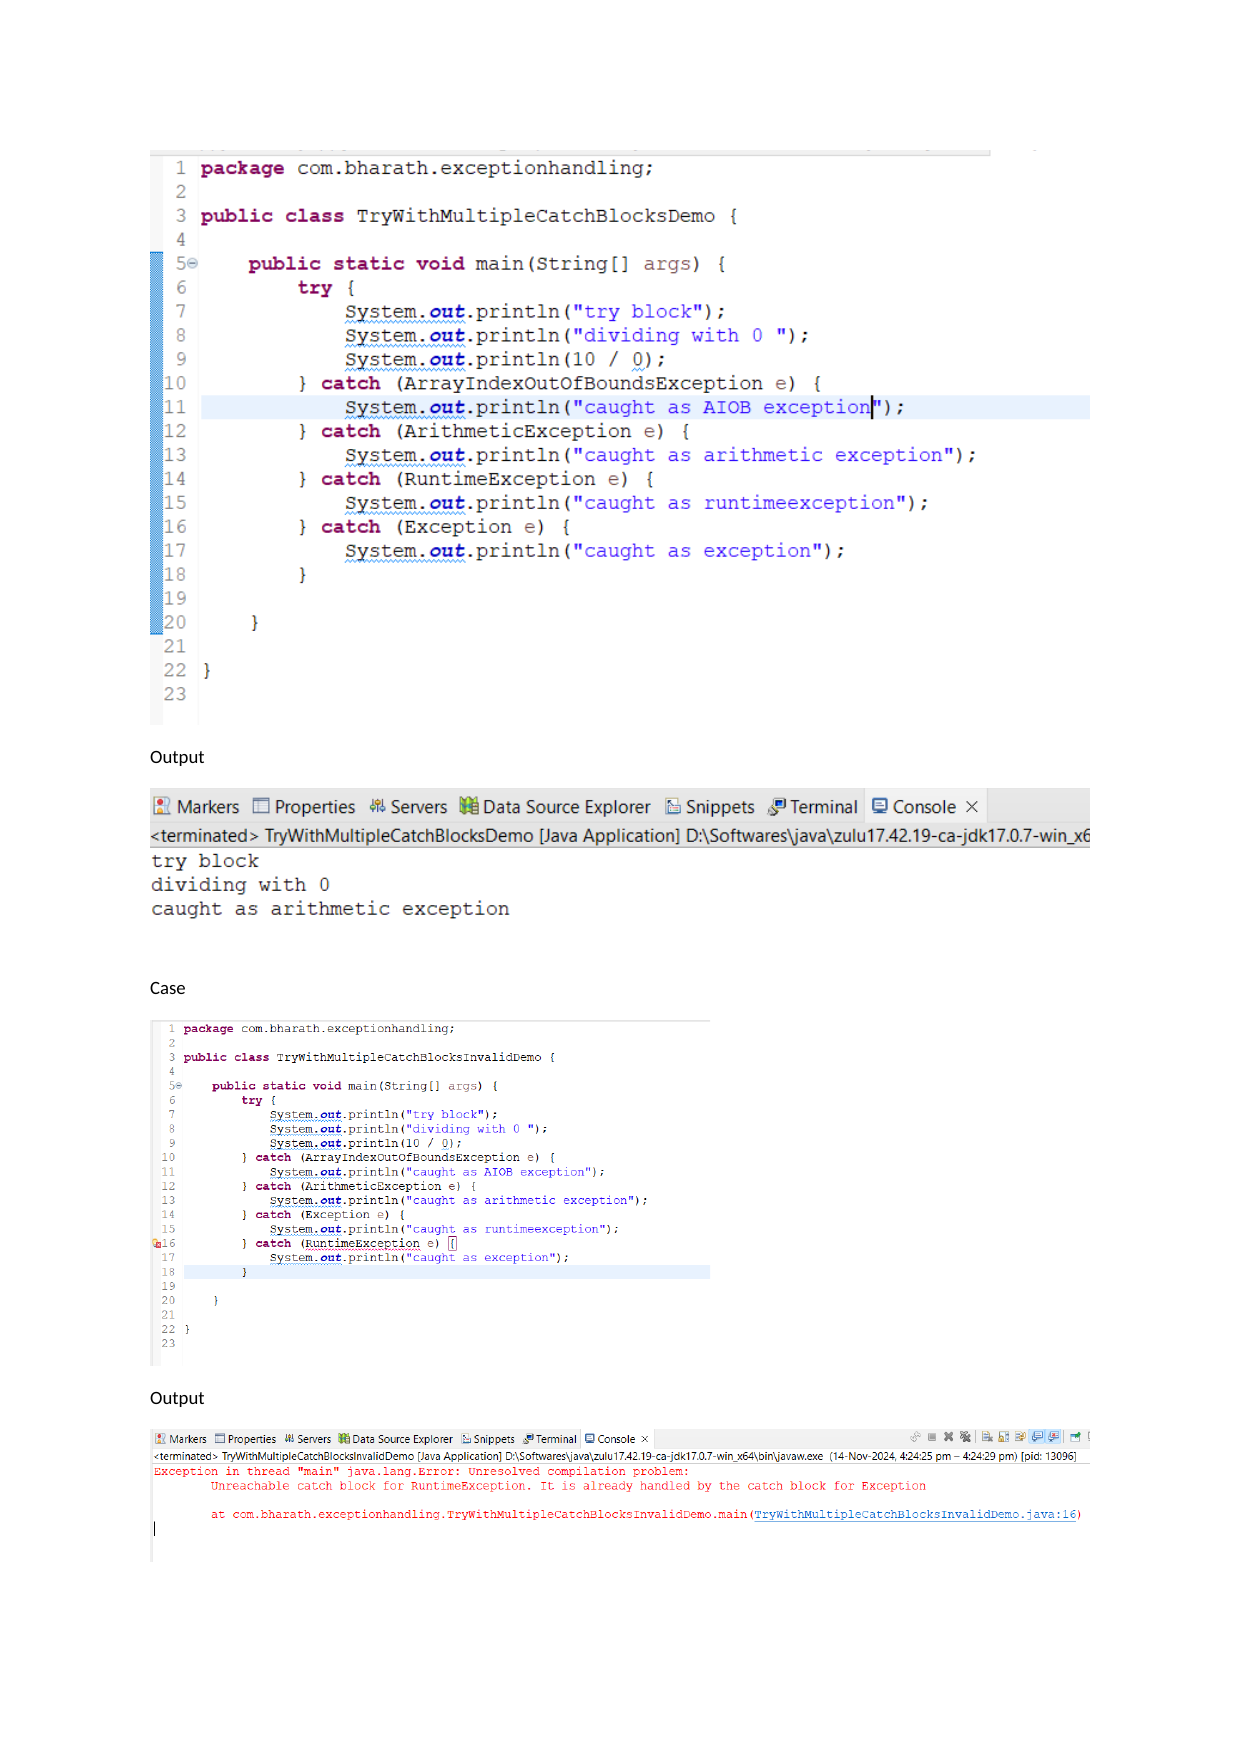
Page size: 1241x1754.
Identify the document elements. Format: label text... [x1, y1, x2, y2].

text Output [150, 1386, 1090, 1409]
picture [150, 150, 1090, 725]
picture [150, 1020, 711, 1366]
picture [150, 788, 1090, 956]
picture [150, 1429, 1090, 1562]
text Output [150, 745, 1090, 768]
text Case [150, 976, 1090, 999]
